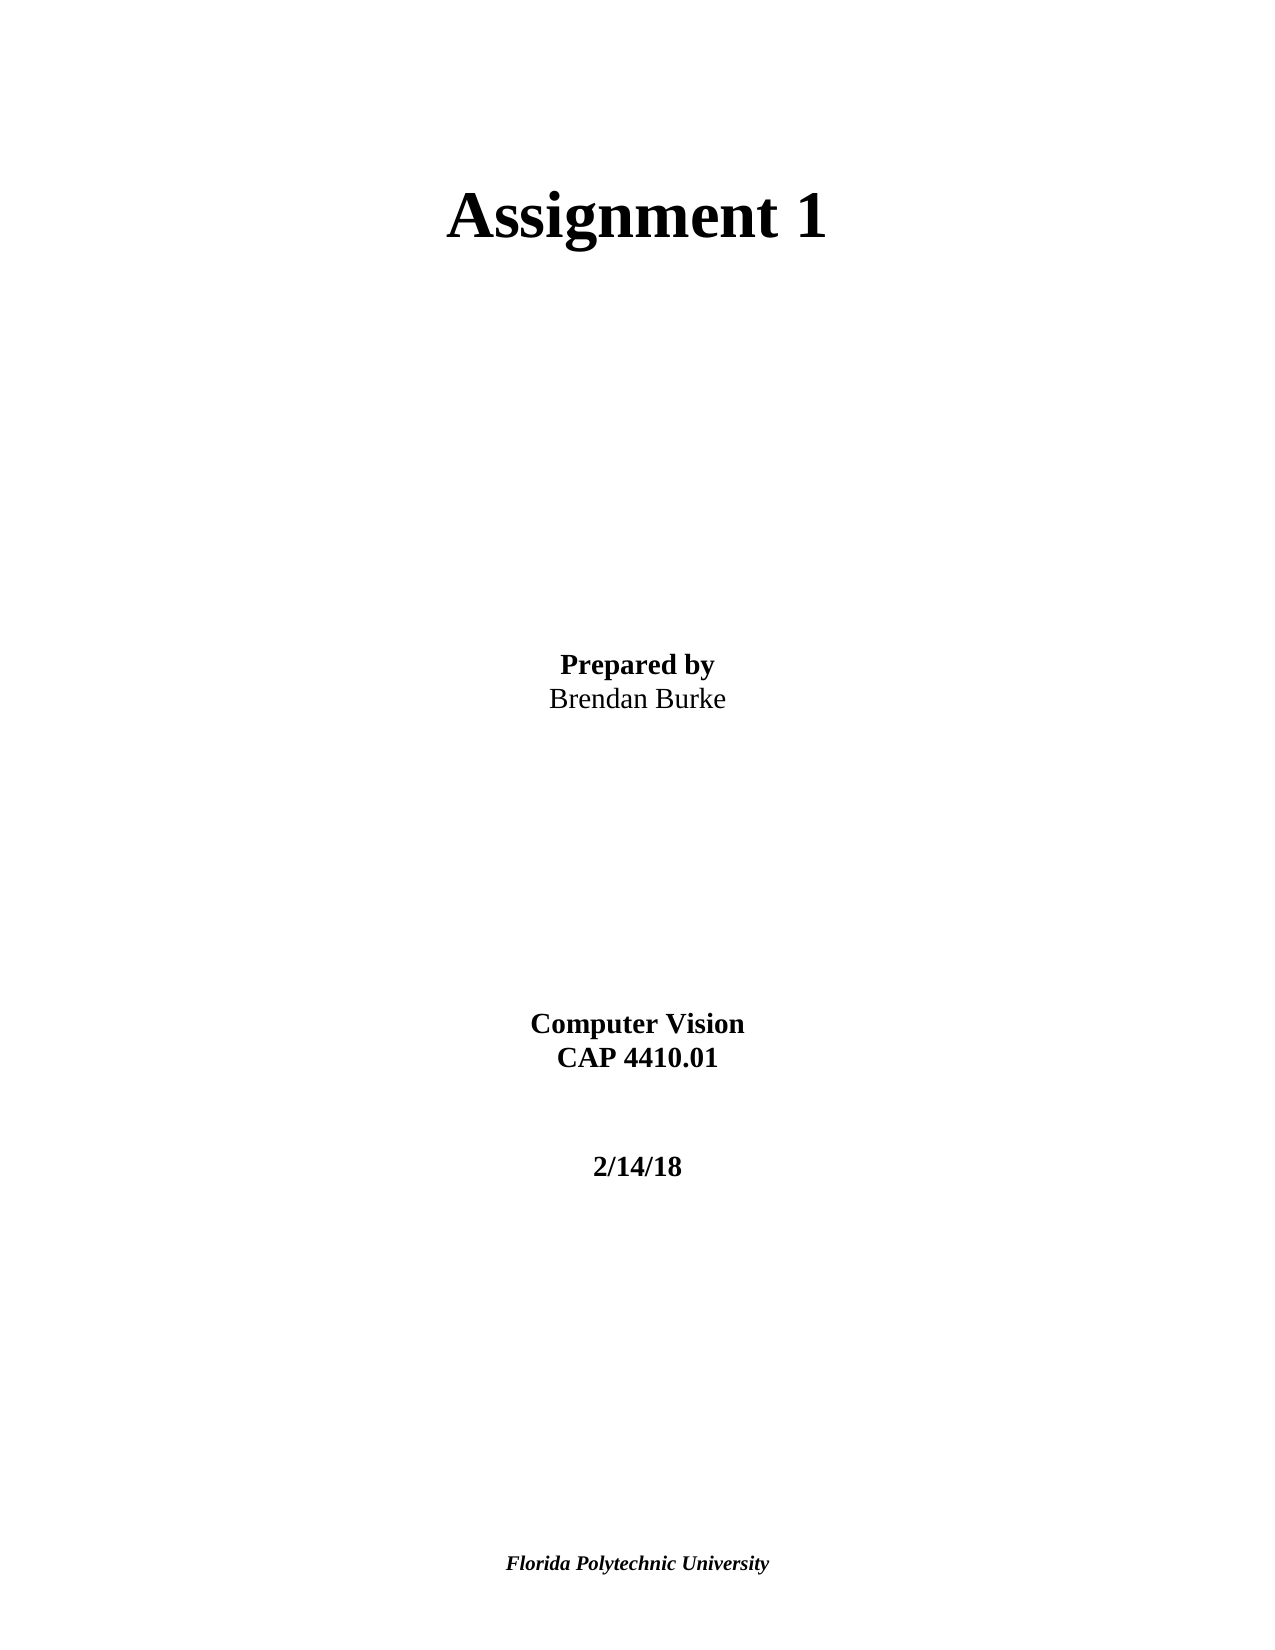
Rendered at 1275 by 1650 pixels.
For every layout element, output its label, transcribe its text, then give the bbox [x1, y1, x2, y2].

text 2/14/18 [135, 1149, 1140, 1182]
title Assignment 1 [135, 175, 1140, 252]
text Computer Vision CAP 4410.01 [135, 1007, 1140, 1074]
text Prepared by Brendan Burke [135, 647, 1140, 714]
